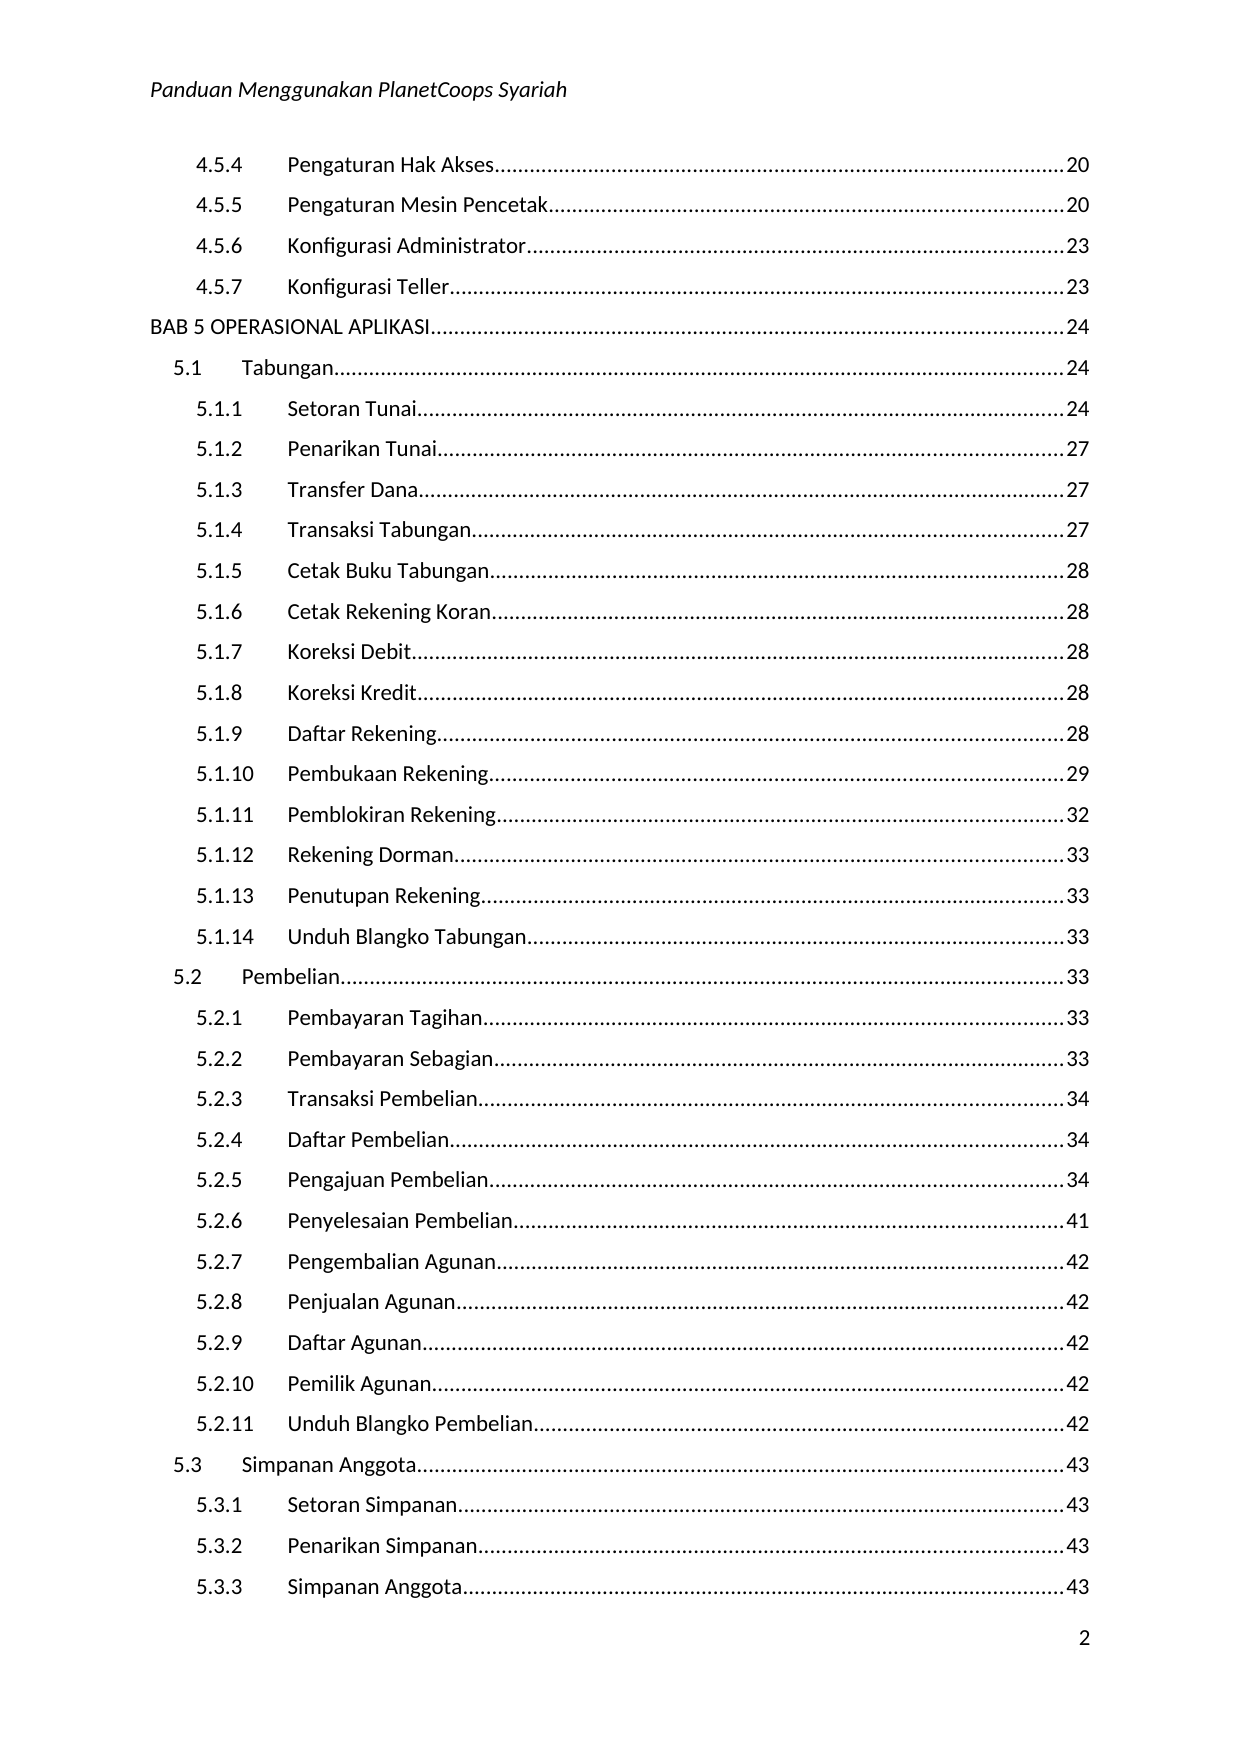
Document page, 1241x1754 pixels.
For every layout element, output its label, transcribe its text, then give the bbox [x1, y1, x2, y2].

text 5.1.11 Pemblokiran Rekening 32 [196, 800, 1090, 828]
text 5.1.8 Koreksi Kredit 28 [196, 678, 1090, 706]
text 5.2.10 Pemilik Agunan 42 [196, 1369, 1090, 1397]
text 5.2.1 Pembayaran Tagihan 33 [196, 1003, 1090, 1031]
text 5.2.5 Pengajuan Pembelian 34 [196, 1166, 1090, 1194]
text 5.1.14 Unduh Blangko Tabungan 33 [196, 922, 1090, 950]
text 5.2.8 Penjualan Agunan 42 [196, 1287, 1090, 1316]
text 5.1.7 Koreksi Debit 28 [196, 637, 1090, 666]
text 5.2.4 Daftar Pembelian 34 [196, 1125, 1090, 1153]
text 5.3.1 Setoran Simpanan 43 [196, 1491, 1090, 1519]
text 5.1.1 Setoran Tunai 24 [196, 394, 1090, 422]
text 5.2.6 Penyelesaian Pembelian 41 [196, 1206, 1090, 1234]
text 5.1.5 Cetak Buku Tabungan 28 [196, 556, 1090, 584]
text 5.2.9 Daftar Agunan 42 [196, 1328, 1090, 1356]
text 5.2 Pembelian 33 [173, 962, 1090, 991]
text 4.5.6 Konfigurasi Administrator 23 [196, 231, 1090, 259]
text 5.1.6 Cetak Rekening Koran 28 [196, 597, 1090, 625]
text 4.5.7 Konfigurasi Teller 23 [196, 272, 1090, 300]
text 5.3.3 Simpanan Anggota 43 [196, 1572, 1090, 1600]
text 5.1.4 Transaksi Tabungan 27 [196, 516, 1090, 544]
text 5.3 Simpanan Anggota 43 [173, 1450, 1090, 1478]
text BAB 5 OPERASIONAL APLIKASI 24 [150, 312, 1090, 341]
text 5.3.2 Penarikan Simpanan 43 [196, 1531, 1090, 1559]
text 4.5.4 Pengaturan Hak Akses 20 [196, 150, 1090, 178]
text 5.1.12 Rekening Dorman 33 [196, 841, 1090, 869]
text 5.1 Tabungan 24 [173, 353, 1090, 381]
text 5.1.10 Pembukaan Rekening 29 [196, 759, 1090, 787]
text 5.2.3 Transaksi Pembelian 34 [196, 1084, 1090, 1112]
text 5.2.11 Unduh Blangko Pembelian 42 [196, 1409, 1090, 1437]
text 4.5.5 Pengaturan Mesin Pencetak 20 [196, 191, 1090, 219]
text 5.2.7 Pengembalian Agunan 42 [196, 1247, 1090, 1275]
text 5.1.3 Transfer Dana 27 [196, 475, 1090, 503]
text 5.1.2 Penarikan Tunai 27 [196, 434, 1090, 462]
text 5.1.13 Penutupan Rekening 33 [196, 881, 1090, 909]
text 5.2.2 Pembayaran Sebagian 33 [196, 1044, 1090, 1072]
text 5.1.9 Daftar Rekening 28 [196, 719, 1090, 747]
